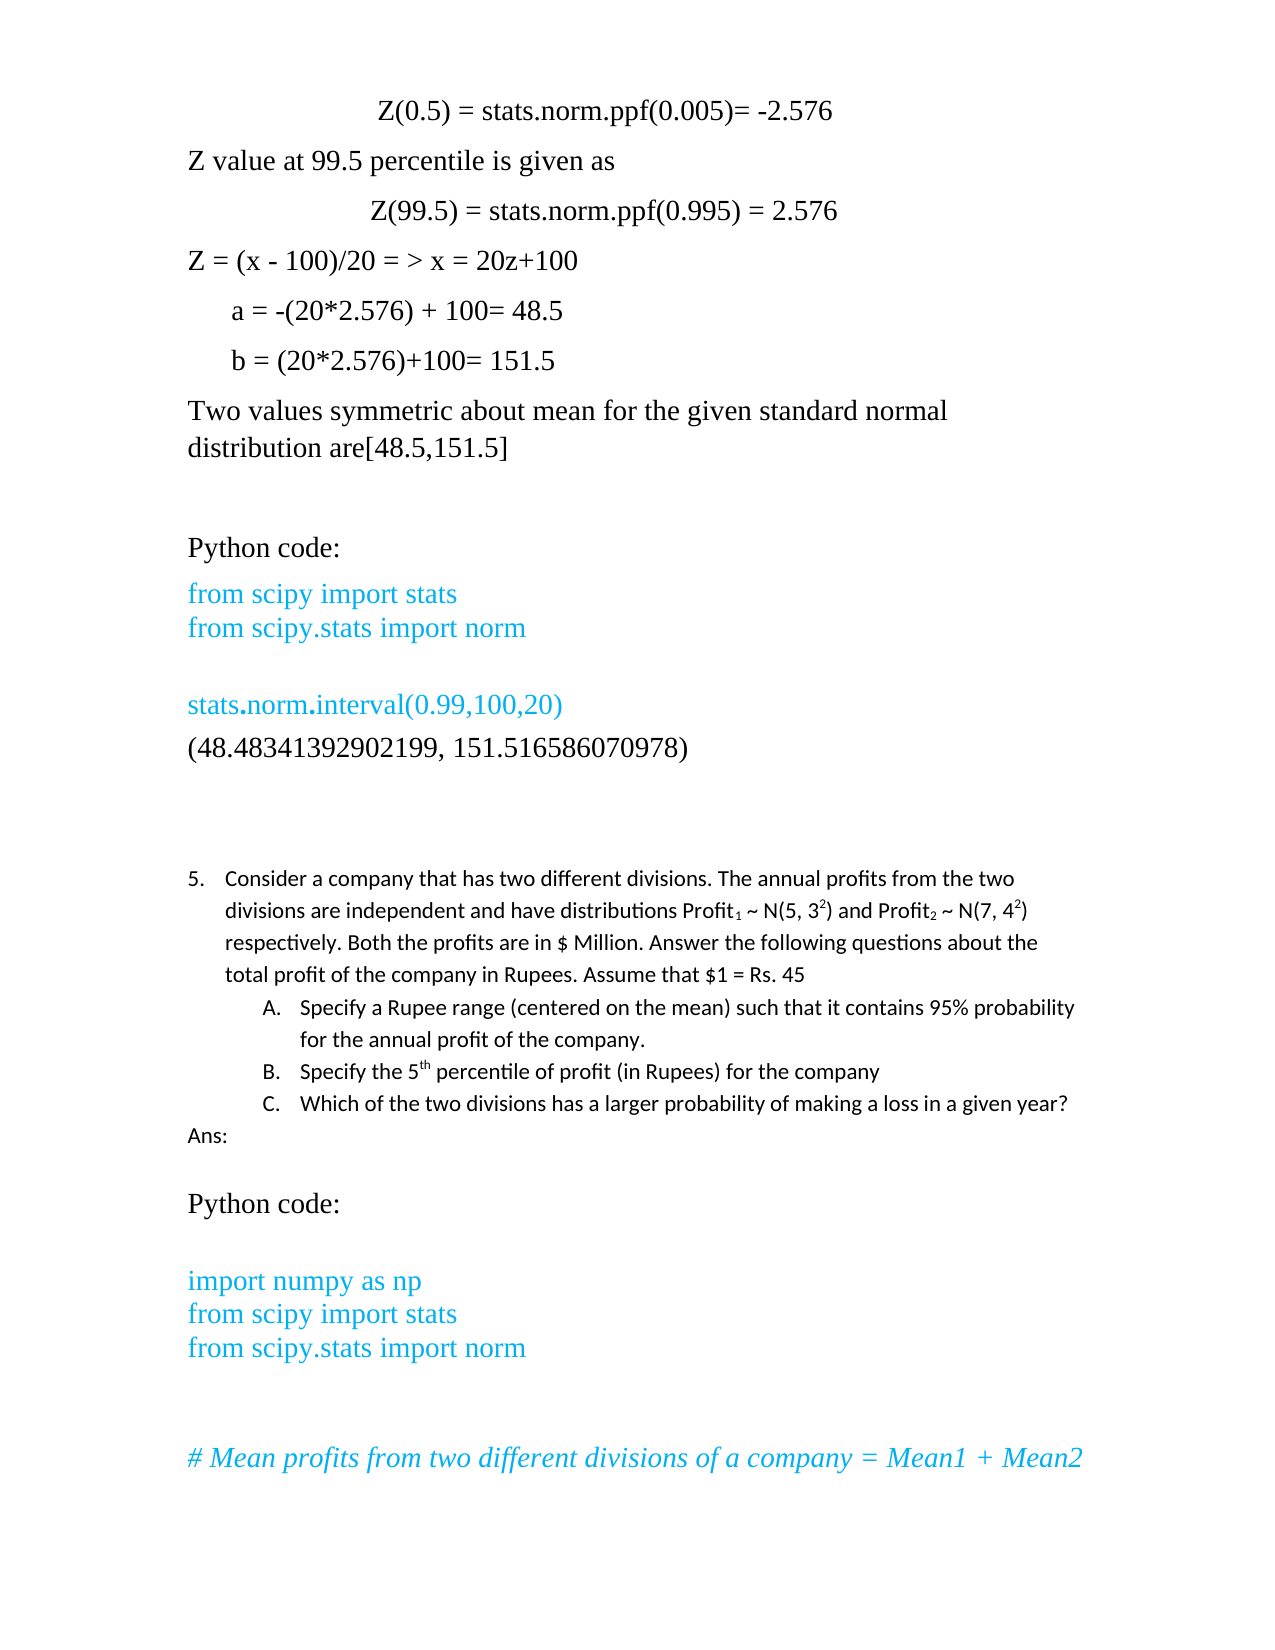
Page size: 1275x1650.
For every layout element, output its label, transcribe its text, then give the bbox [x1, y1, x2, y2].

text Z value at 99.5 percentile is given as [187, 139, 1087, 176]
text Ans: [187, 1121, 1087, 1149]
text Python code: [187, 526, 1087, 564]
text Z(0.5) = stats.norm.ppf(0.005)= -2.576 [187, 89, 1087, 126]
text stats.norm.interval(0.99,100,20) [187, 687, 1087, 720]
list Which of the two divisions has a larger probability of making a loss in a given year? [262, 1089, 1087, 1117]
text from scipy.stats import norm [187, 1330, 1087, 1363]
text import numpy as np [187, 1263, 1087, 1296]
text b = (20*2.576)+100= 151.5 [187, 339, 1087, 376]
text (48.48341392902199, 151.516586070978) [187, 730, 1087, 764]
list Consider a company that has two different divisions. The annual profits from the two divisions are independent and have distributions Profit1 ~ N(5, 32) and Profit2 ~ N(7, 42) respectively. Both the profits are in $ Million. Answer the following questions about the total profit of the company in Rupees. Assume that $1 = Rs. 45 [187, 864, 1087, 988]
list Specify the 5th percentile of profit (in Rupees) for the company [262, 1057, 1087, 1085]
text Z(99.5) = stats.norm.ppf(0.995) = 2.576 [187, 189, 1087, 226]
list Specify a Rupee range (centered on the mean) such that it contains 95% probability for the annual profit of the company. [262, 993, 1087, 1053]
text from scipy.stats import norm [187, 610, 1087, 643]
text from scipy import stats [187, 576, 1087, 610]
text Two values symmetric about mean for the given standard normal distribution are[48.5,151.5] [187, 389, 1087, 464]
text # Mean profits from two different divisions of a company = Mean1 + Mean2 [187, 1441, 1087, 1474]
text Python code: [187, 1186, 1087, 1219]
text from scipy import stats [187, 1296, 1087, 1330]
text Z = (x - 100)/20 = > x = 20z+100 [187, 239, 1087, 276]
text a = -(20*2.576) + 100= 48.5 [187, 289, 1087, 326]
